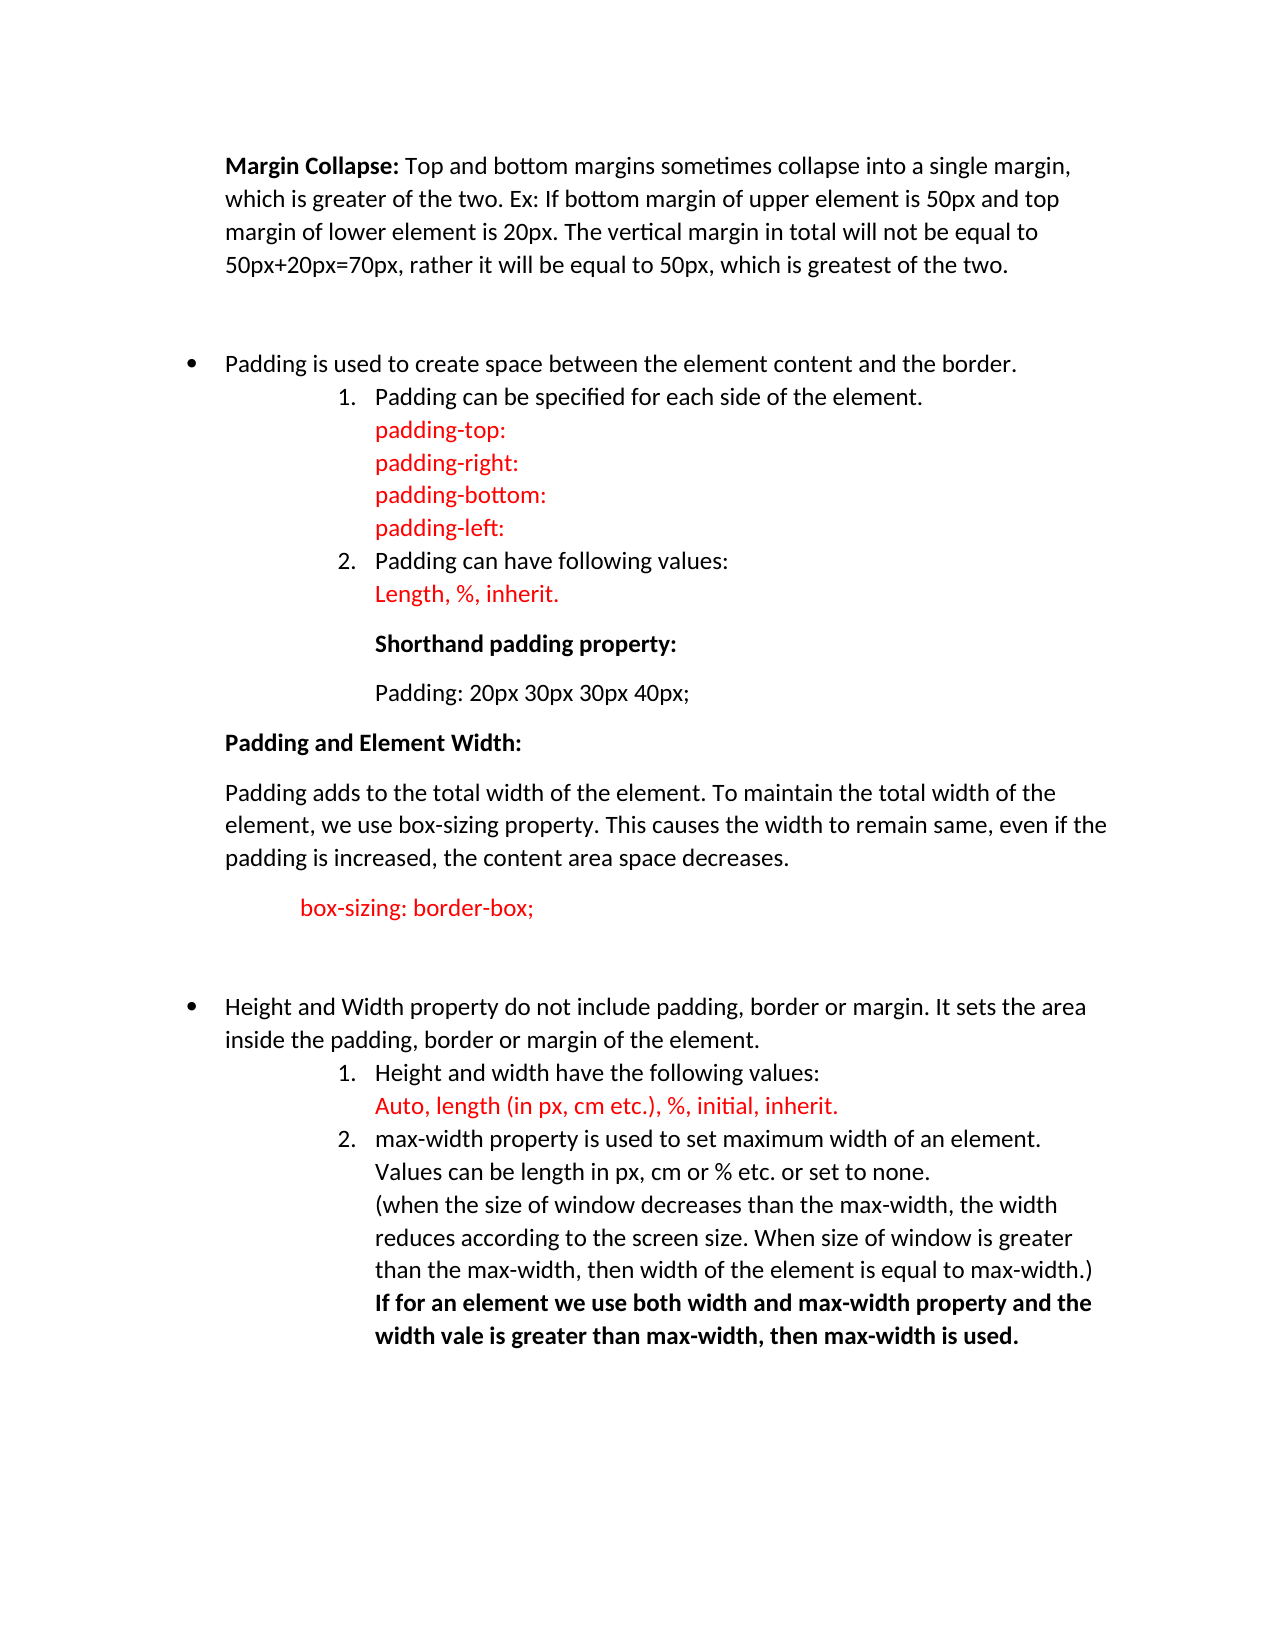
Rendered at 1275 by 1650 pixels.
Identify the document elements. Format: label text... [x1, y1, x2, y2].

list padding-top: [375, 414, 1125, 444]
text Shorthand padding property: [150, 628, 1125, 658]
list Height and Width property do not include padding, border or margin. It sets the area inside the padding, border or margin of the element. [187, 991, 1125, 1055]
list padding-left: [375, 512, 1125, 543]
list Values can be length in px, cm or % etc. or set to none. [375, 1156, 1125, 1186]
list max-width property is used to set maximum width of an element. [337, 1123, 1125, 1153]
text Padding adds to the total width of the element. To maintain the total width of the element, we use box-sizing property. This causes the width to remain same, even if the padding is increased, the content area space decreases. [225, 777, 1125, 873]
list padding-bottom: [375, 479, 1125, 510]
text Padding and Element Width: [150, 727, 1125, 758]
text Margin Collapse: Top and bottom margins sometimes collapse into a single margin, which is greater of the two. Ex: If bottom margin of upper element is 50px and top margin of lower element is 20px. The vertical margin in total will not be equal to 50px+20px=70px, rather it will be equal to 50px, which is greatest of the two. [225, 150, 1125, 279]
list Padding can be specified for each side of the element. [337, 381, 1125, 411]
text Padding: 20px 30px 30px 40px; [150, 677, 1125, 708]
list padding-right: [375, 447, 1125, 477]
list Auto, length (in px, cm etc.), %, initial, inherit. [300, 1090, 1125, 1121]
text box-sizing: border-box; [225, 892, 1125, 923]
list Height and width have the following values: [337, 1057, 1125, 1088]
list Padding can have following values: [337, 545, 1125, 576]
list If for an element we use both width and max-width property and the width vale is greater than max-width, then max-width is used. [375, 1287, 1125, 1351]
list (when the size of window decreases than the max-width, the width reduces according to the screen size. When size of window is greater than the max-width, then width of the element is equal to max-width.) [375, 1189, 1125, 1285]
list Padding is used to create space between the element content and the border. [187, 348, 1125, 378]
list Length, %, inherit. [375, 578, 1125, 609]
